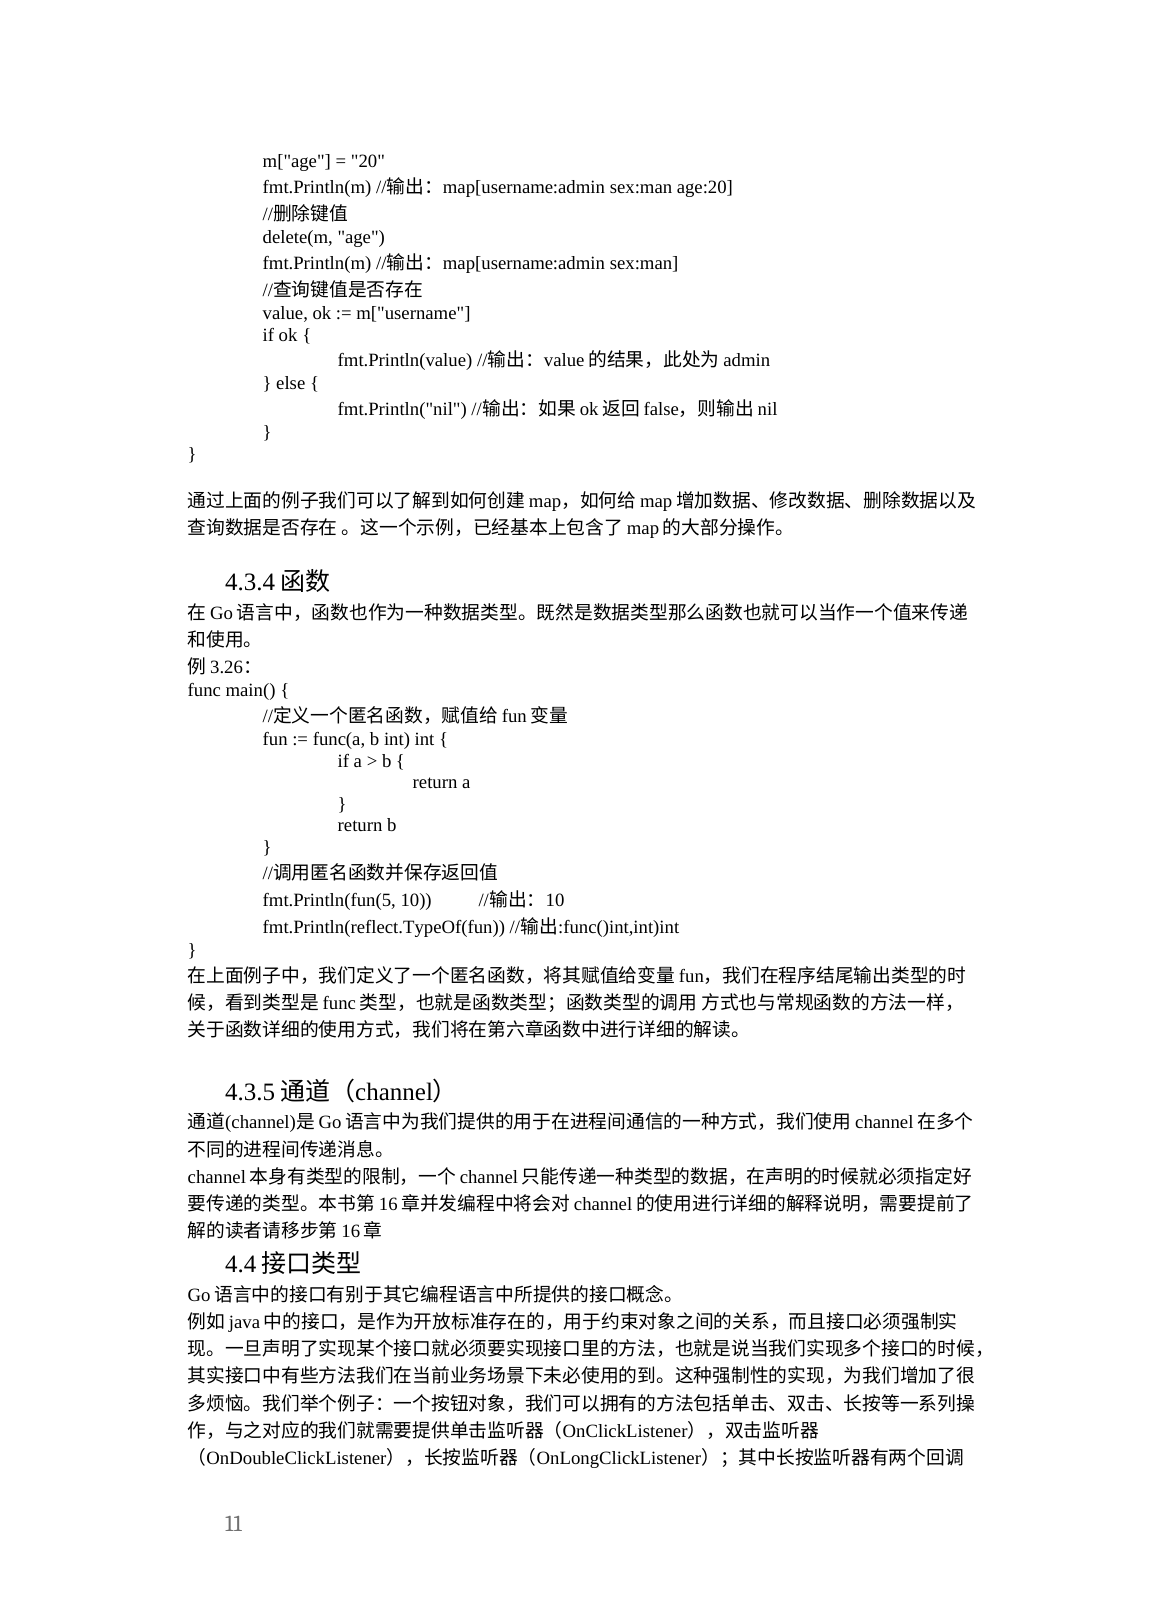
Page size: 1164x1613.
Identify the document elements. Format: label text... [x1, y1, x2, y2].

text } [187, 939, 976, 961]
text } [187, 836, 976, 857]
text 4.4接口类型 [225, 1243, 976, 1279]
text //查询键值是否存在 [187, 275, 976, 302]
text //删除键值 [187, 199, 976, 226]
text 在Go语言中，函数也作为一种数据类型。既然是数据类型那么函数也就可以当作一个值来传递和使用。 [187, 598, 976, 652]
text if ok { [187, 323, 976, 345]
text fun := func(a, b int) int { [187, 728, 976, 750]
text fmt.Println(fun(5, 10)) //输出：10 [187, 885, 976, 912]
text } else { [187, 372, 976, 394]
text return a [187, 771, 976, 793]
text channel本身有类型的限制，一个channel只能传递一种类型的数据，在声明的时候就必须指定好要传递的类型。本书第16章并发编程中将会对channel的使用进行详细的解释说明，需要提前了解的读者请移步第16章 [187, 1162, 976, 1243]
text //调用匿名函数并保存返回值 [187, 857, 976, 885]
text } [187, 793, 976, 814]
text fmt.Println(reflect.TypeOf(fun)) //输出:func()int,int)int [187, 912, 976, 939]
text func main() { [187, 679, 976, 701]
text 4.3.5通道（channel） [225, 1071, 976, 1107]
text //定义一个匿名函数，赋值给fun变量 [187, 701, 976, 728]
text m["age"] = "20" [187, 150, 976, 172]
text if a > b { [187, 750, 976, 771]
text return b [187, 814, 976, 836]
text 例3.26： [187, 652, 976, 679]
text delete(m, "age") [187, 226, 976, 247]
text value, ok := m["username"] [187, 302, 976, 323]
text 通过上面的例子我们可以了解到如何创建map，如何给map增加数据、修改数据、删除数据以及查询数据是否存在 。这一个示例，已经基本上包含了map的大部分操作。 [187, 486, 976, 540]
text fmt.Println("nil") //输出：如果ok返回false，则输出nil [187, 394, 976, 421]
text Go语言中的接口有别于其它编程语言中所提供的接口概念。 [187, 1279, 976, 1307]
text fmt.Println(m) //输出：map[username:admin sex:man] [187, 247, 976, 275]
text } [187, 442, 976, 464]
text 通道(channel)是Go语言中为我们提供的用于在进程间通信的一种方式，我们使用channel在多个不同的进程间传递消息。 [187, 1107, 976, 1162]
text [187, 1307, 976, 1470]
text } [187, 421, 976, 442]
text fmt.Println(m) //输出：map[username:admin sex:man age:20] [187, 172, 976, 199]
text fmt.Println(value) //输出：value的结果，此处为admin [187, 345, 976, 372]
text 在上面例子中，我们定义了一个匿名函数，将其赋值给变量fun，我们在程序结尾输出类型的时候，看到类型是func类型，也就是函数类型；函数类型的调用 方式也与常规函数的方法一样，关于函数详细的使用方式，我们将在第六章函数中进行详细的解读。 [187, 961, 976, 1042]
text 4.3.4函数 [225, 562, 976, 598]
